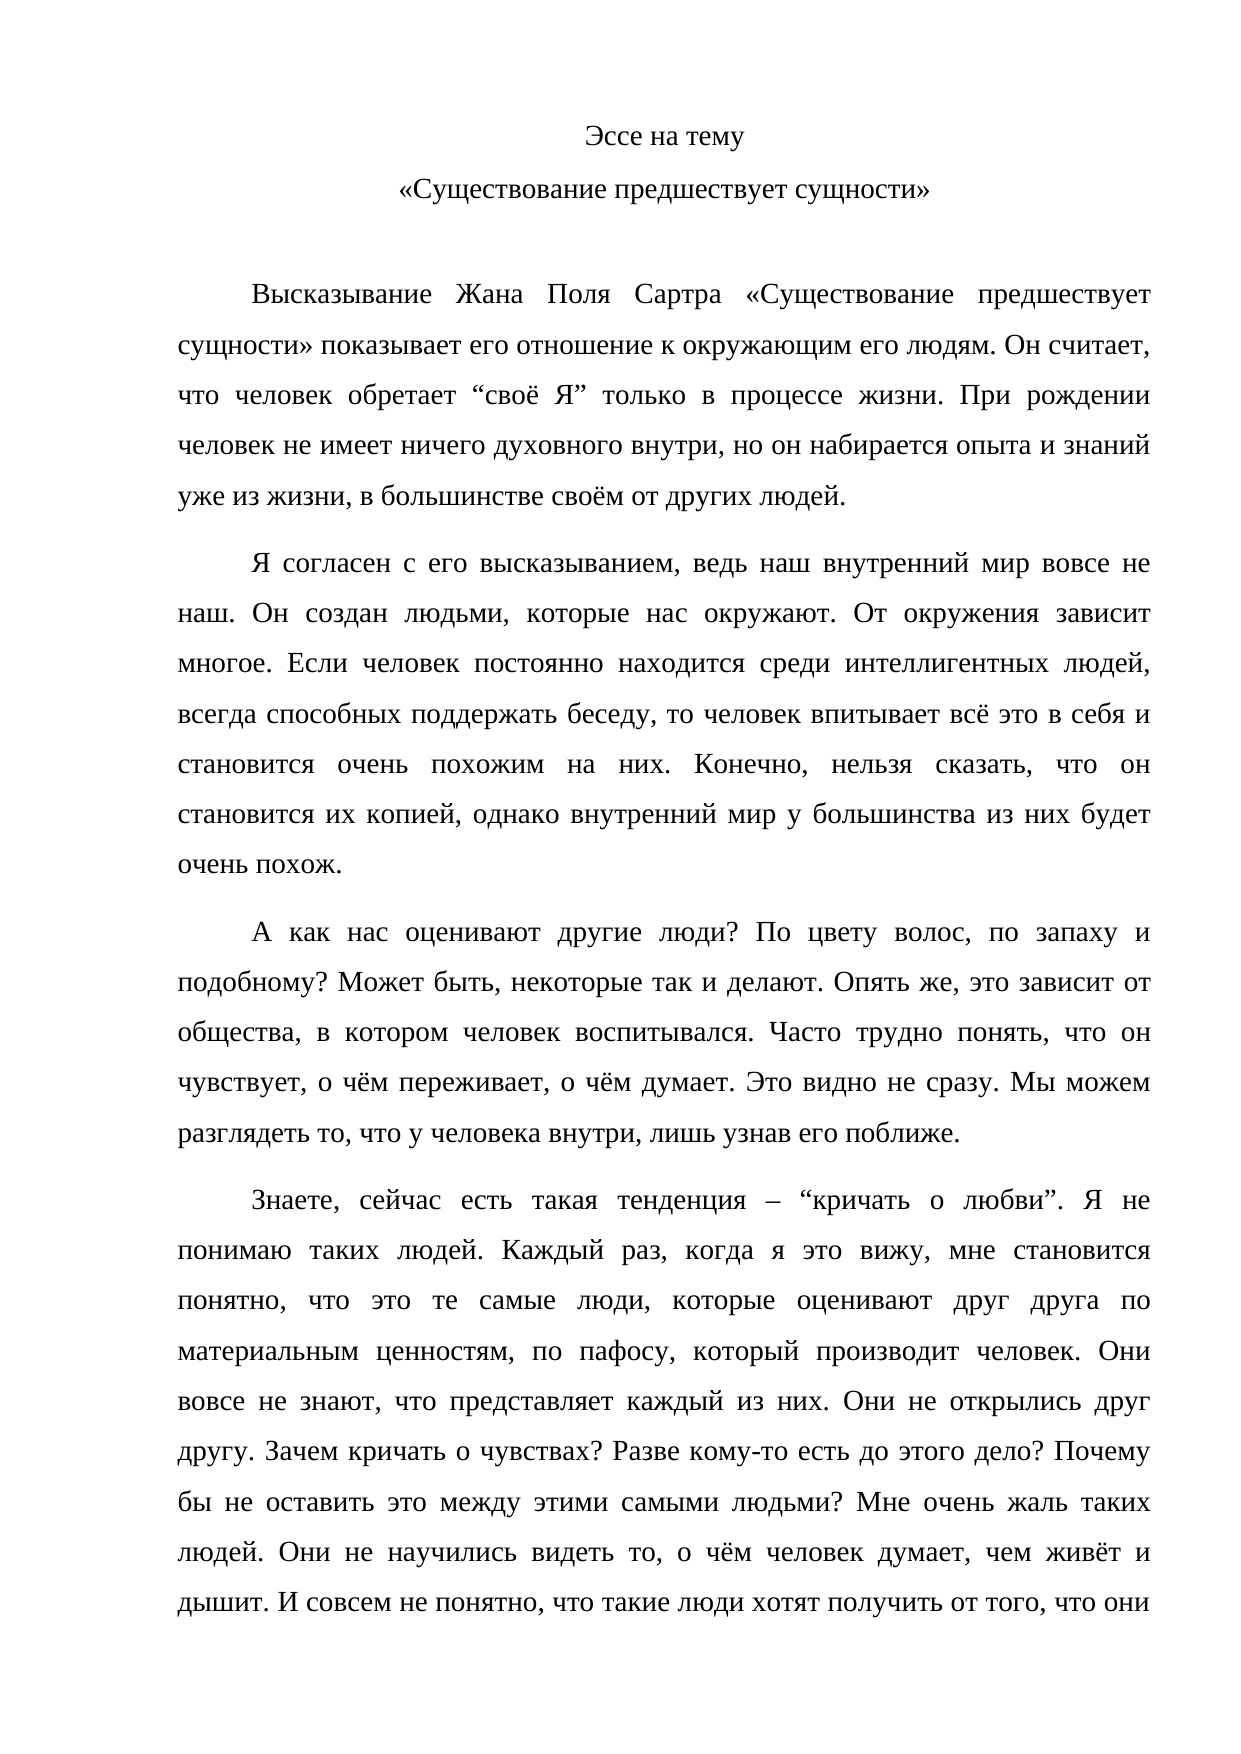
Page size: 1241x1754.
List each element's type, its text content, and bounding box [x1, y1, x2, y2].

text А как нас оценивают другие люди? По цвету волос, по запаху и подобному? Может быть, некоторые так и делают. Опять же, это зависит от общества, в котором человек воспитывался. Часто трудно понять, что он чувствует, о чём переживает, о чём думает. Это видно не сразу. Мы можем разглядеть то, что у человека внутри, лишь узнав его поближе. [177, 914, 1152, 1148]
text Высказывание Жана Поля Сартра «Существование предшествует сущности» показывает его отношение к окружающим его людям. Он считает, что человек обретает “своё Я” только в процессе жизни. При рождении человек не имеет ничего духовного внутри, но он набирается опыта и знаний уже из жизни, в большинстве своём от других людей. [177, 277, 1152, 511]
text «Существование предшествует сущности» [177, 171, 1152, 204]
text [177, 1182, 1152, 1618]
text Я согласен с его высказыванием, ведь наш внутренний мир вовсе не наш. Он создан людьми, которые нас окружают. От окружения зависит многое. Если человек постоянно находится среди интеллигентных людей, всегда способных поддержать беседу, то человек впитывает всё это в себя и становится очень похожим на них. Конечно, нельзя сказать, что он становится их копией, однако внутренний мир у большинства из них будет очень похож. [177, 545, 1152, 880]
text Эссе на тему [177, 118, 1152, 152]
